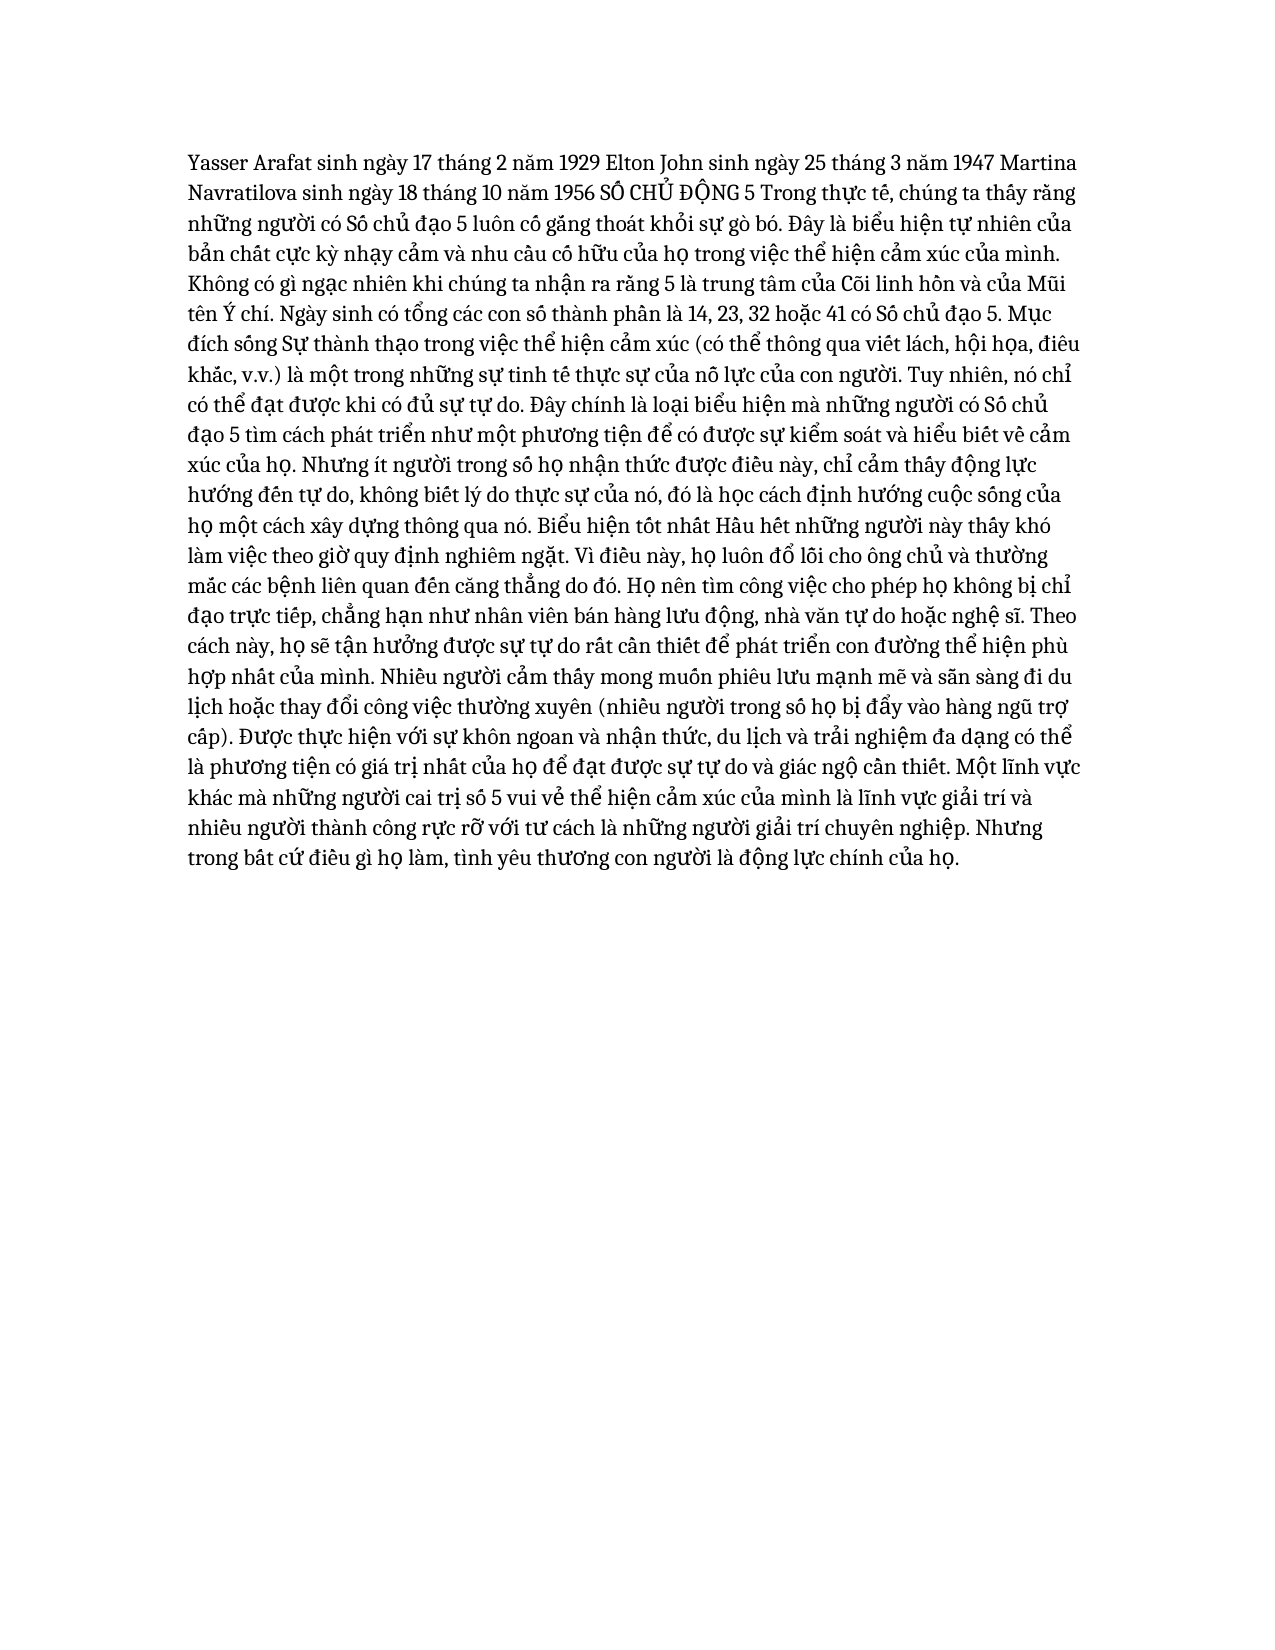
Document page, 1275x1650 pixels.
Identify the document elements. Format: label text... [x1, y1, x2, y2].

text Yasser Arafat sinh ngày 17 tháng 2 năm 1929 Elton John sinh ngày 25 tháng 3 năm 1947 Martina Navratilova sinh ngày 18 tháng 10 năm 1956 SỐ CHỦ ĐỘNG 5 Trong thực tế, chúng ta thấy rằng những người có Số chủ đạo 5 luôn cố gắng thoát khỏi sự gò bó. Đây là biểu hiện tự nhiên của bản chất cực kỳ nhạy cảm và nhu cầu cố hữu của họ trong việc thể hiện cảm xúc của mình. Không có gì ngạc nhiên khi chúng ta nhận ra rằng 5 là trung tâm của Cõi linh hồn và của Mũi tên Ý chí. Ngày sinh có tổng các con số thành phần là 14, 23, 32 hoặc 41 có Số chủ đạo 5. Mục đích sống Sự thành thạo trong việc thể hiện cảm xúc (có thể thông qua viết lách, hội họa, điêu khắc, v.v.) là một trong những sự tinh tế thực sự của nỗ lực của con người. Tuy nhiên, nó chỉ có thể đạt được khi có đủ sự tự do. Đây chính là loại biểu hiện mà những người có Số chủ đạo 5 tìm cách phát triển như một phương tiện để có được sự kiểm soát và hiểu biết về cảm xúc của họ. Nhưng ít người trong số họ nhận thức được điều này, chỉ cảm thấy động lực hướng đến tự do, không biết lý do thực sự của nó, đó là học cách định hướng cuộc sống của họ một cách xây dựng thông qua nó. Biểu hiện tốt nhất Hầu hết những người này thấy khó làm việc theo giờ quy định nghiêm ngặt. Vì điều này, họ luôn đổ lỗi cho ông chủ và thường mắc các bệnh liên quan đến căng thẳng do đó. Họ nên tìm công việc cho phép họ không bị chỉ đạo trực tiếp, chẳng hạn như nhân viên bán hàng lưu động, nhà văn tự do hoặc nghệ sĩ. Theo cách này, họ sẽ tận hưởng được sự tự do rất cần thiết để phát triển con đường thể hiện phù hợp nhất của mình. Nhiều người cảm thấy mong muốn phiêu lưu mạnh mẽ và sẵn sàng đi du lịch hoặc thay đổi công việc thường xuyên (nhiều người trong số họ bị đẩy vào hàng ngũ trợ cấp). Được thực hiện với sự khôn ngoan và nhận thức, du lịch và trải nghiệm đa dạng có thể là phương tiện có giá trị nhất của họ để đạt được sự tự do và giác ngộ cần thiết. Một lĩnh vực khác mà những người cai trị số 5 vui vẻ thể hiện cảm xúc của mình là lĩnh vực giải trí và nhiều người thành công rực rỡ với tư cách là những người giải trí chuyên nghiệp. Nhưng trong bất cứ điều gì họ làm, tình yêu thương con người là động lực chính của họ. [187, 150, 1087, 871]
